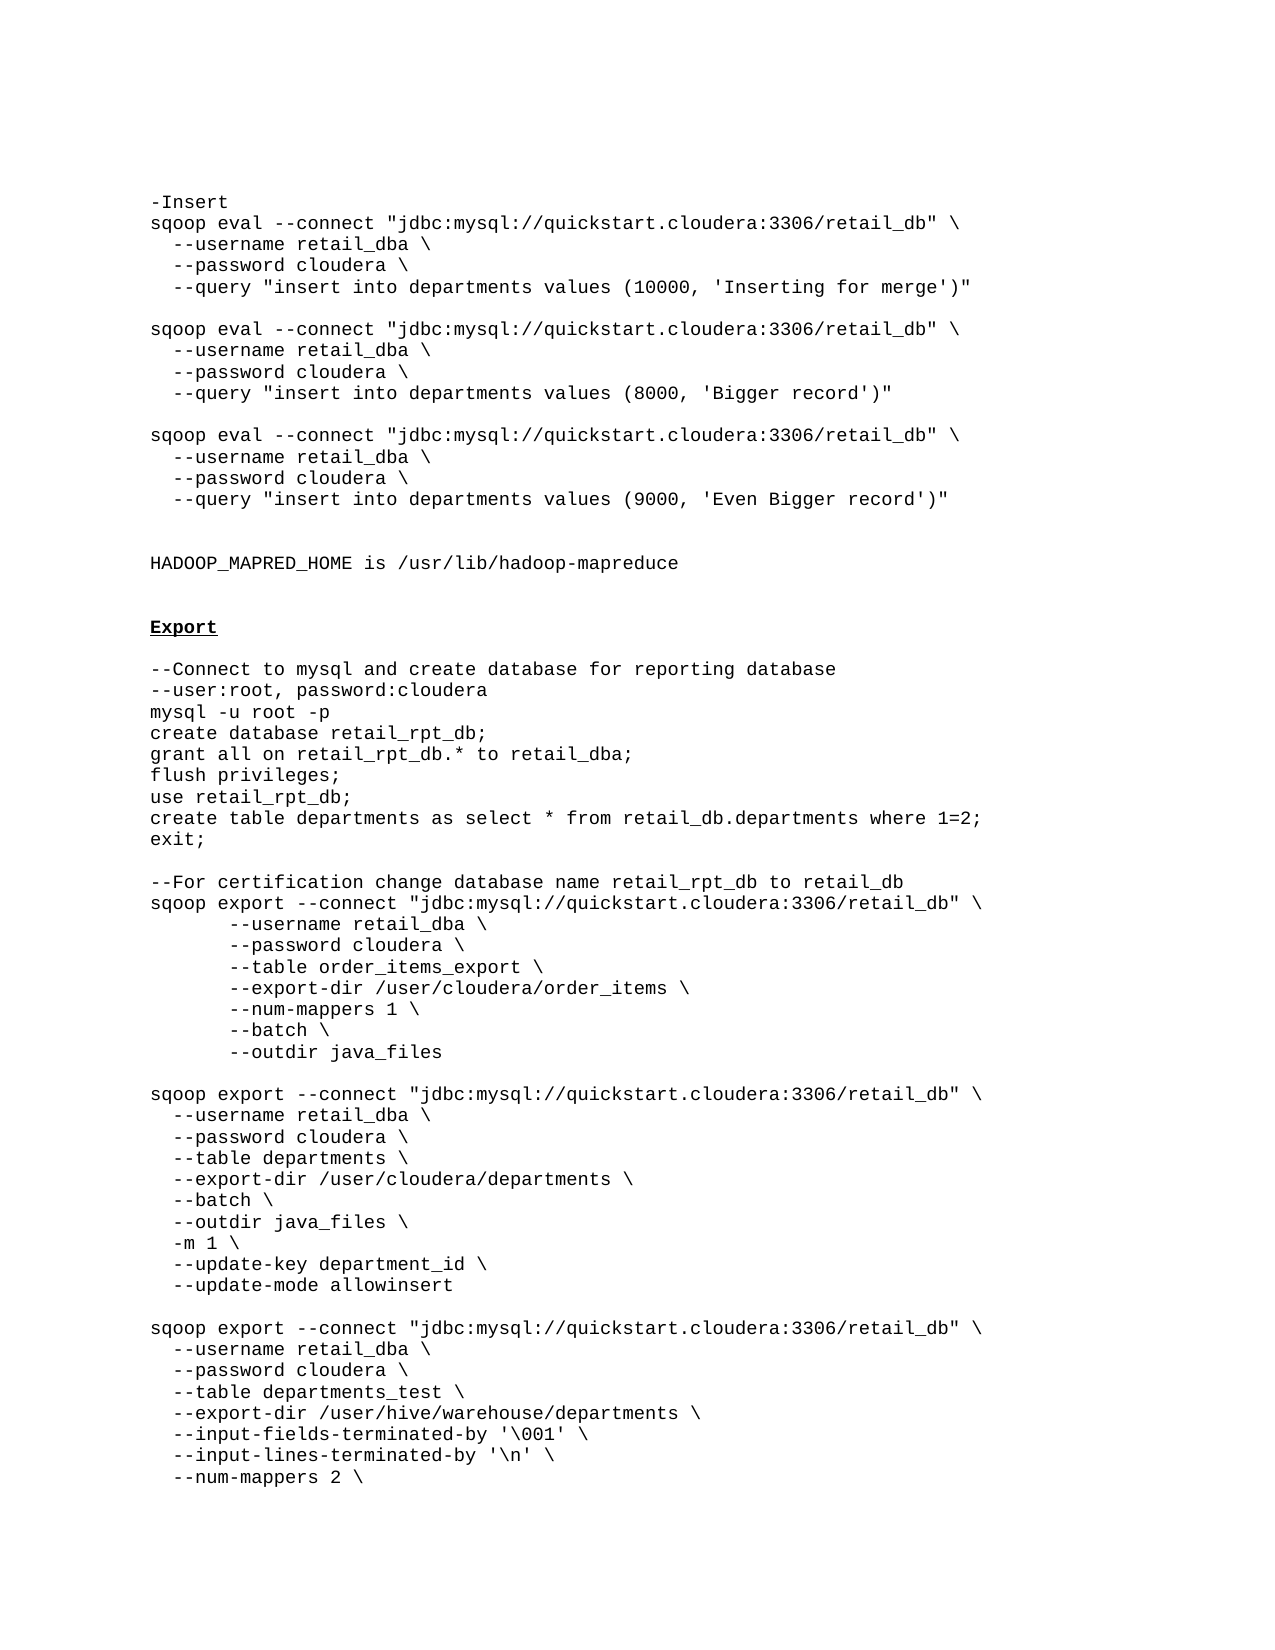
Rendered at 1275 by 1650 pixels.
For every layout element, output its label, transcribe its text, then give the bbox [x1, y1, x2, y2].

text Export [150, 617, 1125, 639]
text --batch \ [150, 1191, 1125, 1212]
text exit; [150, 830, 1125, 851]
text sqoop eval --connect "jdbc:mysql://quickstart.cloudera:3306/retail_db" \ [150, 214, 1125, 235]
text --query "insert into departments values (9000, 'Even Bigger record')" [150, 490, 1125, 511]
text --table departments \ [150, 1149, 1125, 1170]
text --username retail_dba \ [150, 341, 1125, 362]
text --outdir java_files [150, 1042, 1125, 1064]
text --username retail_dba \ [150, 447, 1125, 469]
text flush privileges; [150, 766, 1125, 787]
text --export-dir /user/cloudera/order_items \ [150, 979, 1125, 1000]
text --username retail_dba \ [150, 1340, 1125, 1361]
text --input-fields-terminated-by '\001' \ [150, 1425, 1125, 1446]
text --table order_items_export \ [150, 957, 1125, 979]
text sqoop export --connect "jdbc:mysql://quickstart.cloudera:3306/retail_db" \ [150, 1319, 1125, 1340]
text --password cloudera \ [150, 1361, 1125, 1382]
text --update-key department_id \ [150, 1255, 1125, 1276]
text mysql -u root -p [150, 702, 1125, 724]
text create database retail_rpt_db; [150, 724, 1125, 745]
text use retail_rpt_db; [150, 787, 1125, 809]
text --num-mappers 1 \ [150, 1000, 1125, 1021]
text --update-mode allowinsert [150, 1276, 1125, 1297]
text -Insert [150, 192, 1125, 214]
text --password cloudera \ [150, 1127, 1125, 1149]
text --batch \ [150, 1021, 1125, 1042]
text sqoop eval --connect "jdbc:mysql://quickstart.cloudera:3306/retail_db" \ [150, 426, 1125, 447]
text -m 1 \ [150, 1234, 1125, 1255]
text --username retail_dba \ [150, 915, 1125, 936]
text --username retail_dba \ [150, 235, 1125, 256]
text sqoop export --connect "jdbc:mysql://quickstart.cloudera:3306/retail_db" \ [150, 1085, 1125, 1106]
text --password cloudera \ [150, 362, 1125, 384]
text --export-dir /user/hive/warehouse/departments \ [150, 1404, 1125, 1425]
text --query "insert into departments values (10000, 'Inserting for merge')" [150, 277, 1125, 299]
text --export-dir /user/cloudera/departments \ [150, 1170, 1125, 1191]
text --user:root, password:cloudera [150, 681, 1125, 702]
text --outdir java_files \ [150, 1212, 1125, 1234]
text --username retail_dba \ [150, 1106, 1125, 1127]
text --query "insert into departments values (8000, 'Bigger record')" [150, 384, 1125, 405]
text --input-lines-terminated-by '\n' \ [150, 1446, 1125, 1467]
text create table departments as select * from retail_db.departments where 1=2; [150, 809, 1125, 830]
text sqoop eval --connect "jdbc:mysql://quickstart.cloudera:3306/retail_db" \ [150, 320, 1125, 341]
text --For certification change database name retail_rpt_db to retail_db [150, 872, 1125, 894]
text grant all on retail_rpt_db.* to retail_dba; [150, 745, 1125, 766]
text --password cloudera \ [150, 469, 1125, 490]
text --Connect to mysql and create database for reporting database [150, 660, 1125, 681]
text --password cloudera \ [150, 936, 1125, 957]
text --table departments_test \ [150, 1382, 1125, 1404]
text --num-mappers 2 \ [150, 1467, 1125, 1489]
text --password cloudera \ [150, 256, 1125, 277]
text HADOOP_MAPRED_HOME is /usr/lib/hadoop-mapreduce [150, 554, 1125, 575]
text sqoop export --connect "jdbc:mysql://quickstart.cloudera:3306/retail_db" \ [150, 894, 1125, 915]
